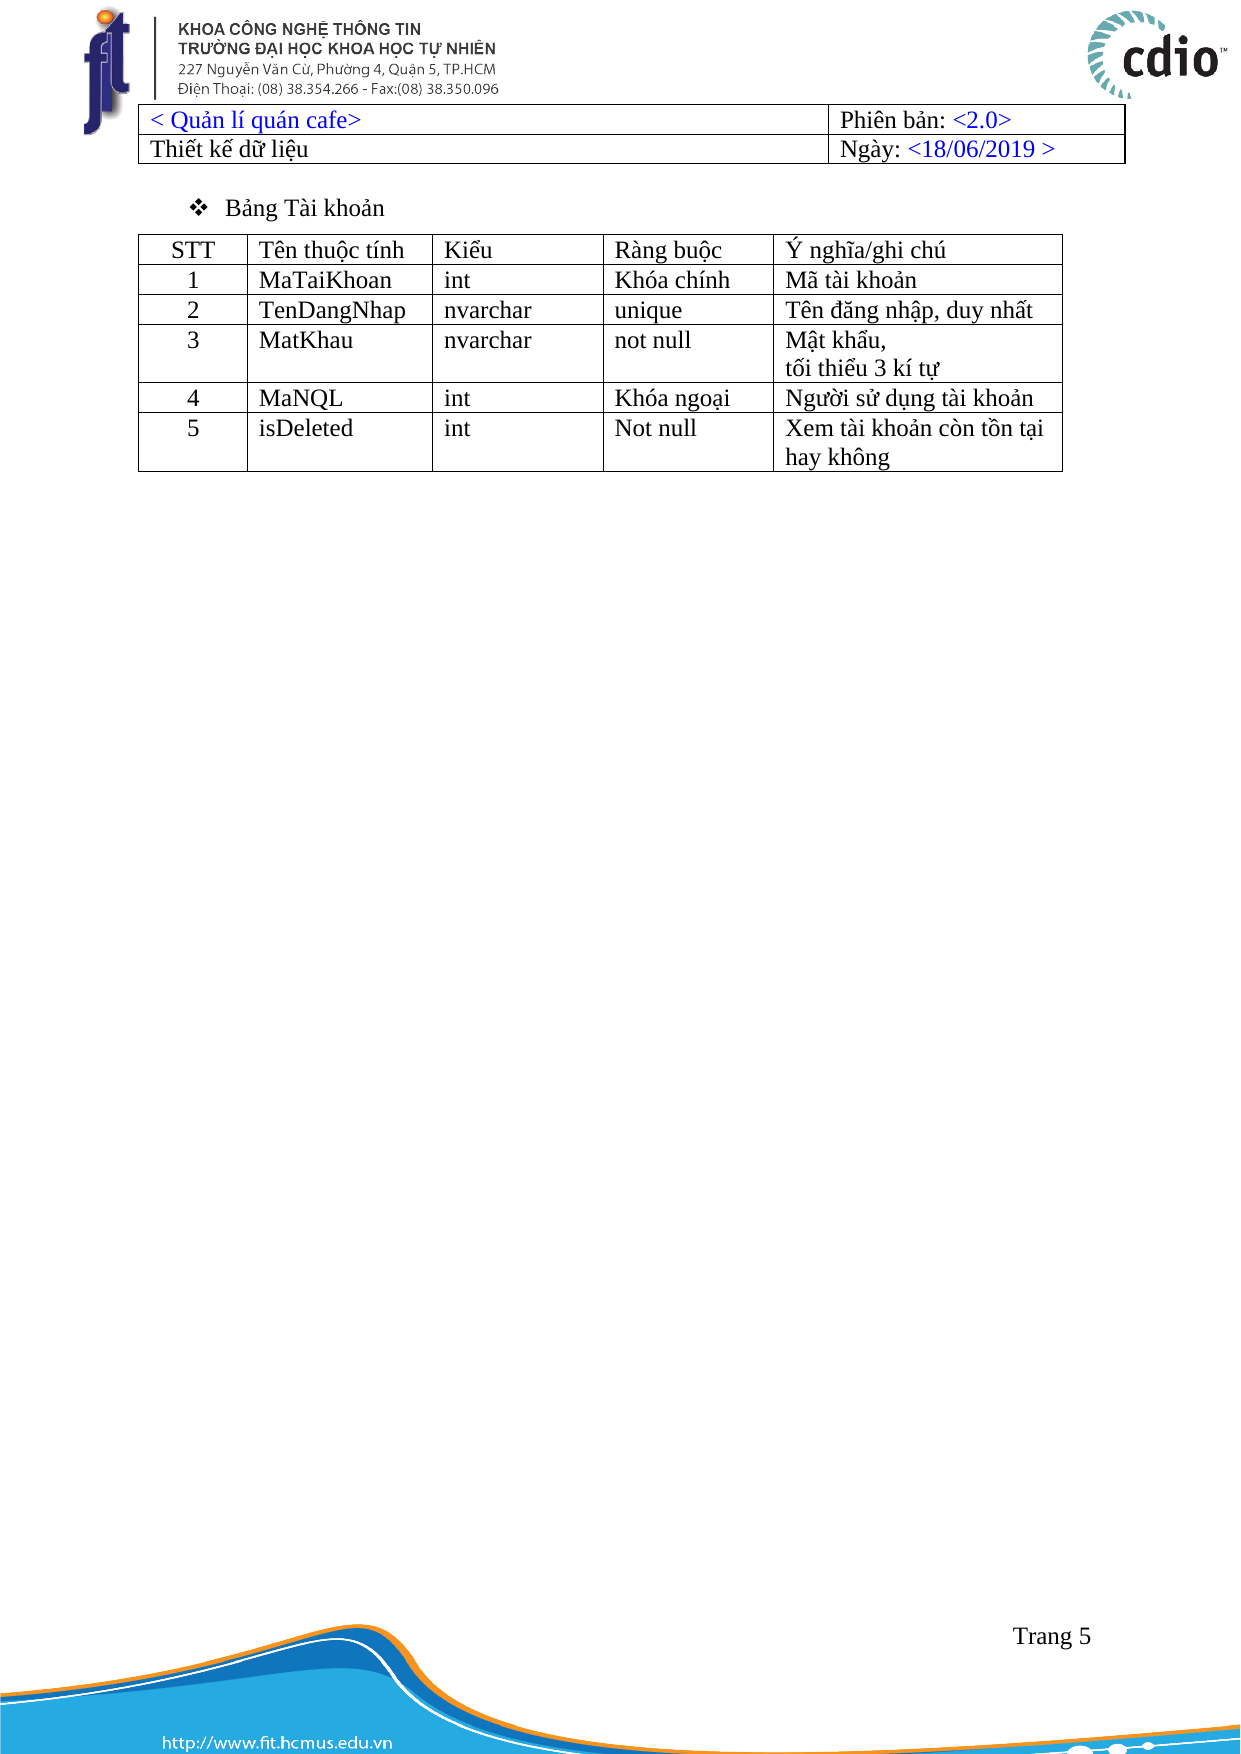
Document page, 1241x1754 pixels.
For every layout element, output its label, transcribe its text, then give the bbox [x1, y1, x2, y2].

table_cell Mã tài khoản [774, 265, 1062, 294]
table_cell MaTaiKhoan [248, 265, 432, 294]
table_cell Not null [604, 413, 773, 471]
table_cell Tên đăng nhập, duy nhất [774, 295, 1062, 324]
table_cell MaNQL [248, 383, 432, 412]
table_cell isDeleted [248, 413, 432, 471]
table_cell 3 [139, 325, 247, 382]
table_cell unique [604, 295, 773, 324]
picture [0, 1621, 1241, 1754]
table_cell Khóa ngoại [604, 383, 773, 412]
list Bảng Tài khoản [187, 193, 1090, 222]
table_cell 1 [139, 265, 247, 294]
table_cell Xem tài khoản còn tồn tại hay không [774, 413, 1062, 471]
table_cell 5 [139, 413, 247, 471]
table_cell 2 [139, 295, 247, 324]
table_cell int [433, 265, 603, 294]
table_cell MatKhau [248, 325, 432, 382]
table_cell not null [604, 325, 773, 382]
picture [829, 105, 1124, 134]
table_cell int [433, 413, 603, 471]
table_header Kiểu [433, 235, 603, 264]
table_cell nvarchar [433, 295, 603, 324]
table_cell TenDangNhap [248, 295, 432, 324]
table_header Ý nghĩa/ghi chú [774, 235, 1062, 264]
picture [60, 0, 1240, 159]
table_cell nvarchar [433, 325, 603, 382]
table_header STT [139, 235, 247, 264]
table_header Ràng buộc [604, 235, 773, 264]
table_cell Mật khẩu, tối thiểu 3 kí tự [774, 325, 1062, 382]
table_header Tên thuộc tính [248, 235, 432, 264]
picture [829, 135, 1124, 159]
picture [139, 105, 828, 134]
picture [139, 135, 828, 159]
table_cell Người sử dụng tài khoản [774, 383, 1062, 412]
table_cell Khóa chính [604, 265, 773, 294]
table_cell 4 [139, 383, 247, 412]
table_cell int [433, 383, 603, 412]
